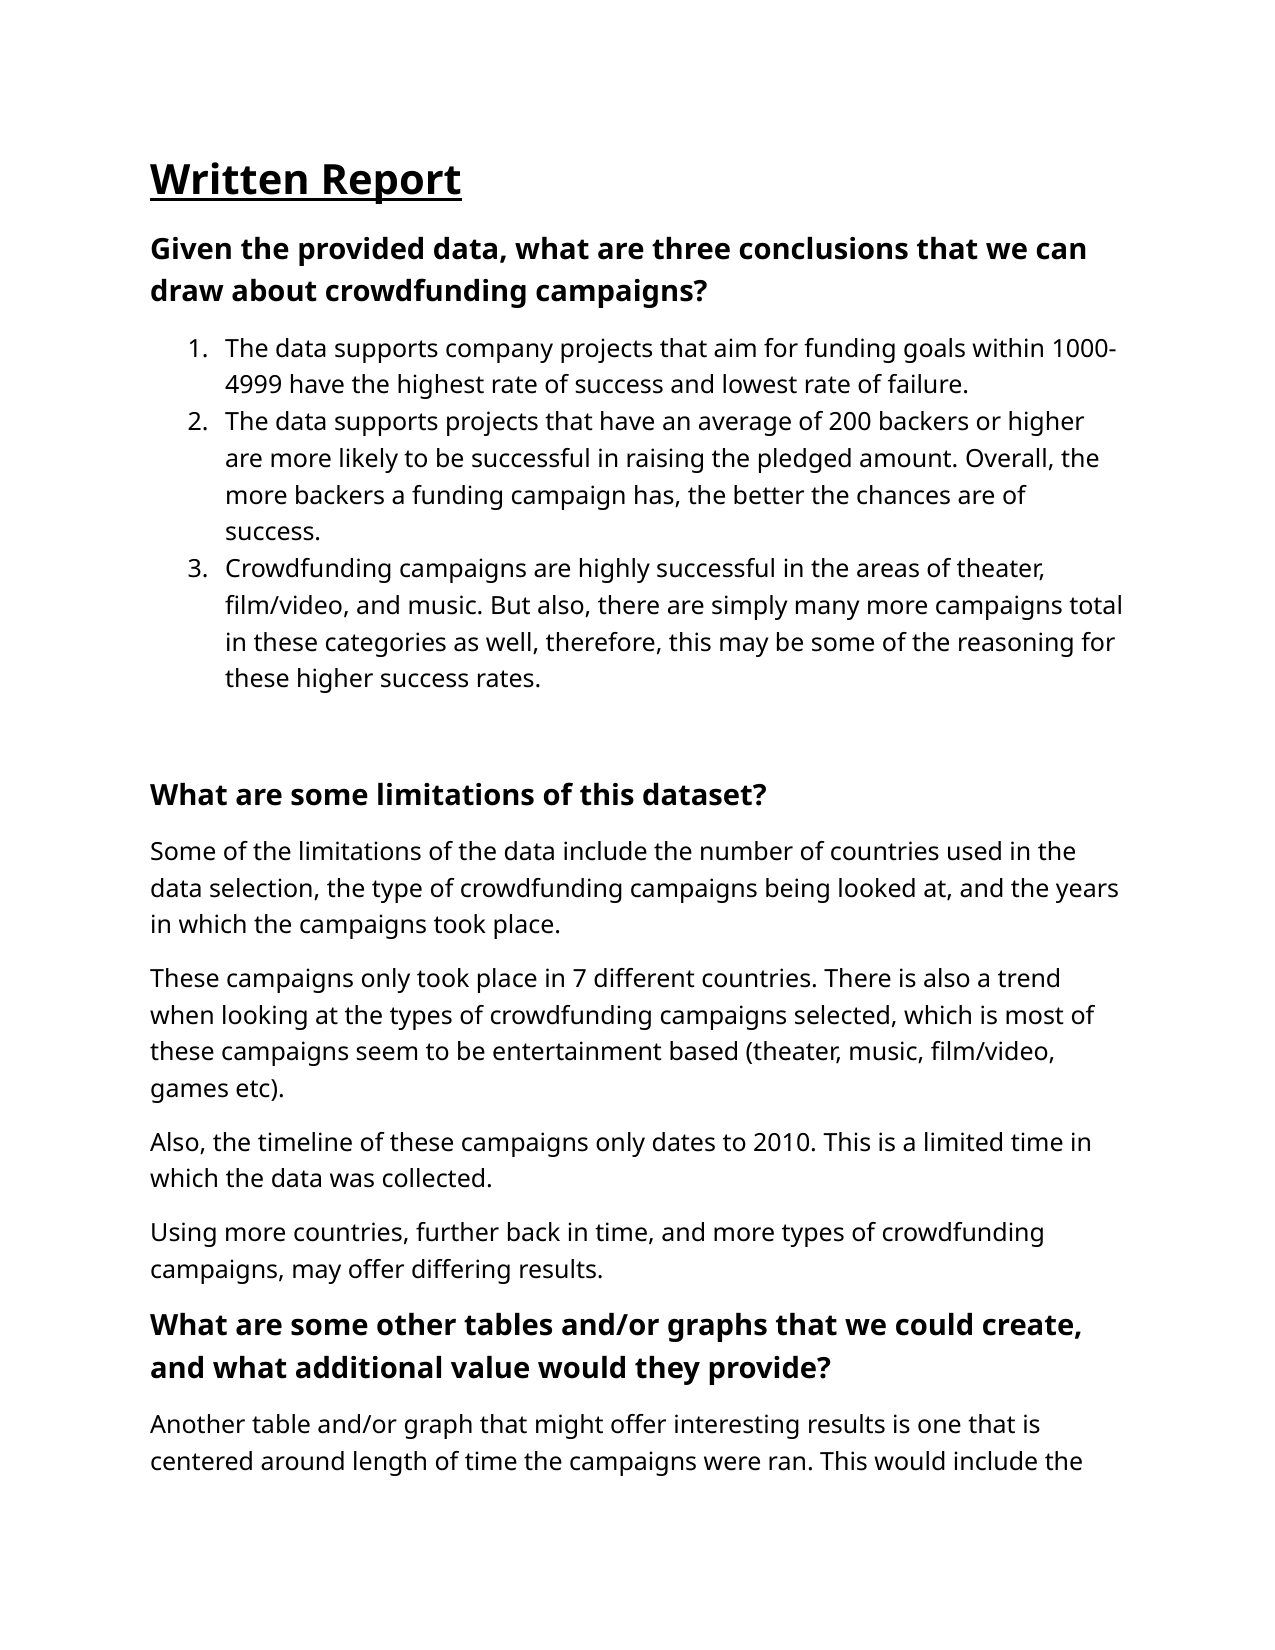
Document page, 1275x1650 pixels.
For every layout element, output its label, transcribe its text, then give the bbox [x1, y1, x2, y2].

text Some of the limitations of the data include the number of countries used in the data selection, the type of crowdfunding campaigns being looked at, and the years in which the campaigns took place. [150, 833, 1125, 941]
text Using more countries, further back in time, and more types of crowdfunding campaigns, may offer differing results. [150, 1214, 1125, 1285]
list Crowdfunding campaigns are highly successful in the areas of theater, film/video, and music. But also, there are simply many more campaigns total in these categories as well, therefore, this may be some of the reasoning for these higher success rates. [187, 551, 1125, 695]
text Given the provided data, what are three conclusions that we can draw about crowdfunding campaigns? [150, 228, 1125, 310]
text Also, the timeline of these campaigns only dates to 2010. This is a limited time in which the data was collected. [150, 1124, 1125, 1195]
text What are some other tables and/or graphs that we could create, and what additional value would they provide? [150, 1305, 1125, 1387]
text What are some limitations of this dataset? [150, 774, 1125, 814]
text These campaigns only took place in 7 different countries. There is also a trend when looking at the types of crowdfunding campaigns selected, which is most of these campaigns seem to be entertainment based (theater, music, film/video, games etc). [150, 961, 1125, 1105]
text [150, 1407, 1125, 1478]
list The data supports company projects that aim for funding goals within 1000-4999 have the highest rate of success and lowest rate of failure. [187, 330, 1125, 401]
list The data supports projects that have an average of 200 backers or higher are more likely to be successful in raising the pledged amount. Overall, the more backers a funding campaign has, the better the chances are of success. [187, 404, 1125, 548]
text Written Report [150, 150, 1125, 207]
